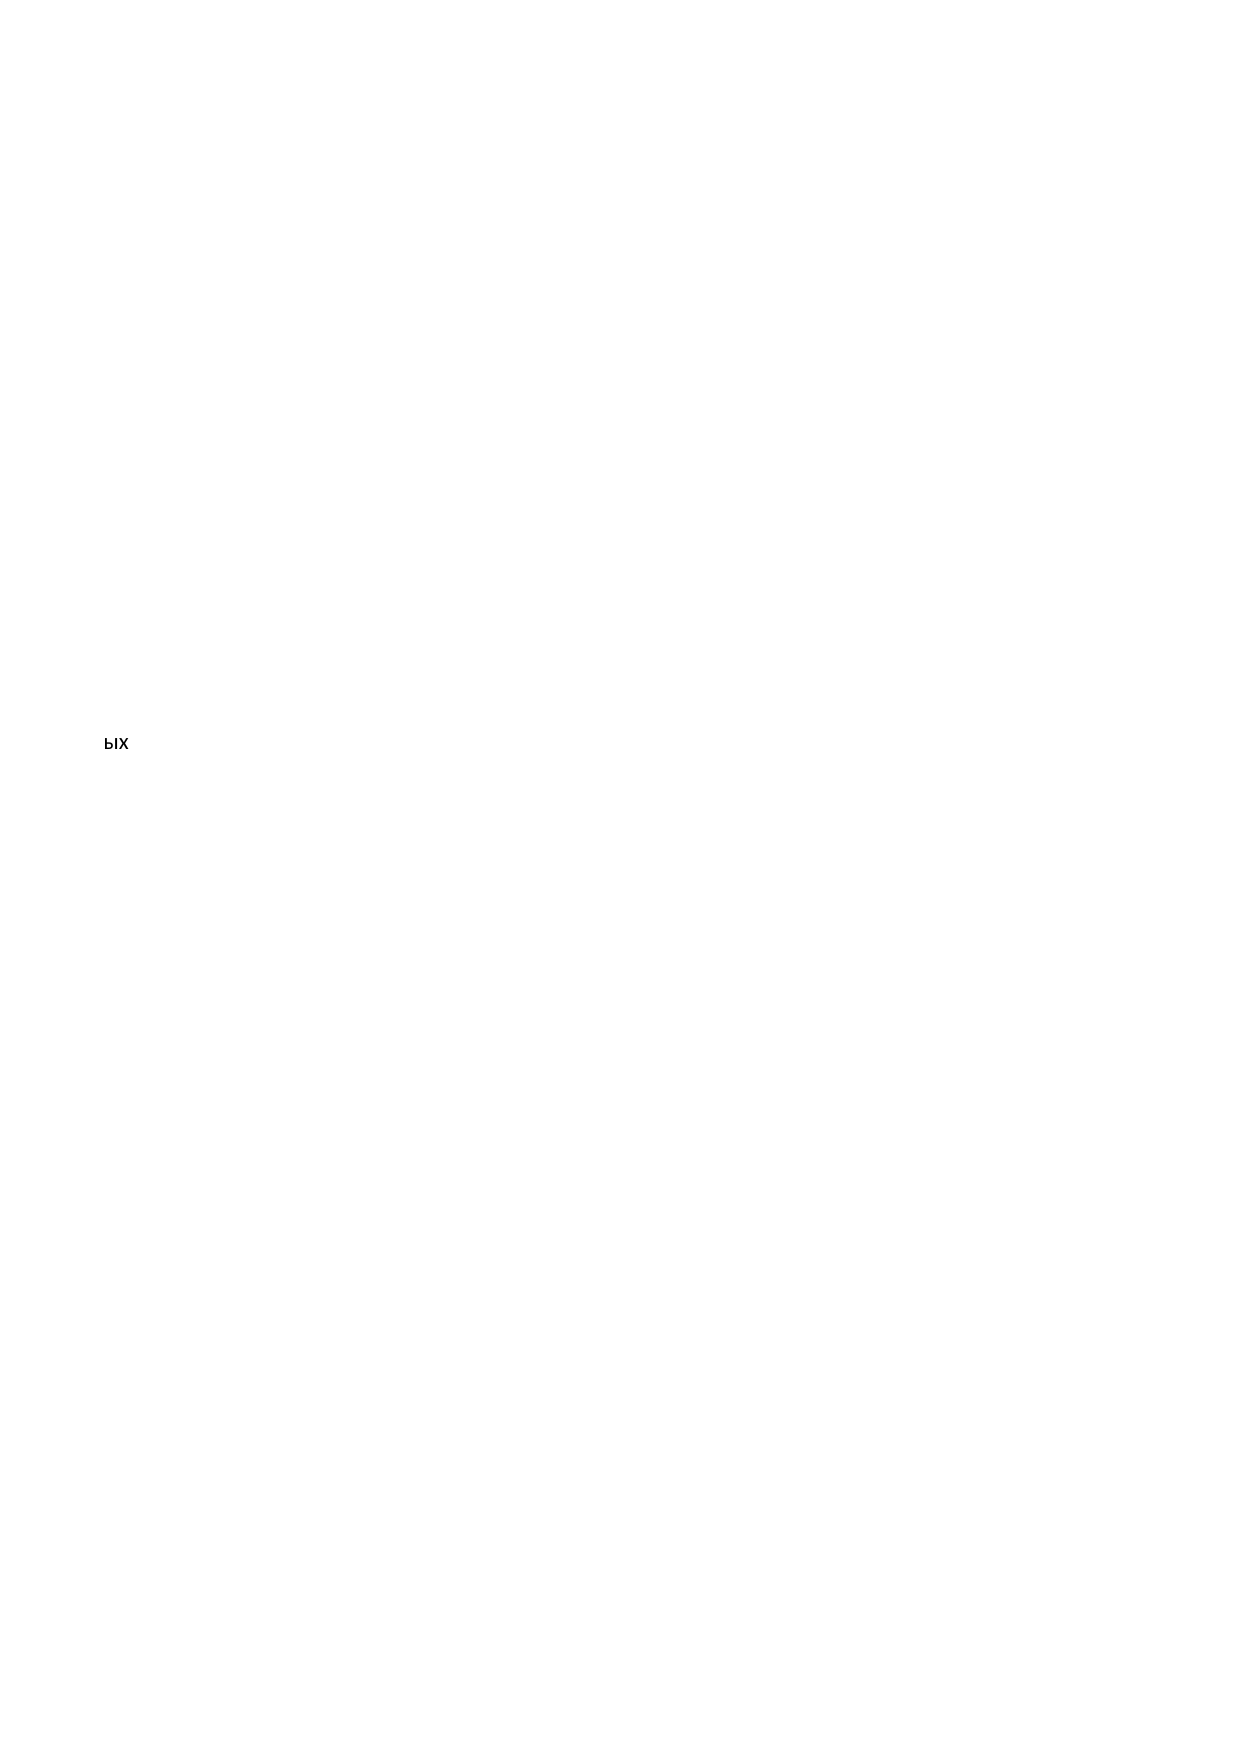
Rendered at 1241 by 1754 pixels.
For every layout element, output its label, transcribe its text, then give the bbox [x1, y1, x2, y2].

text ых [103, 731, 1090, 754]
